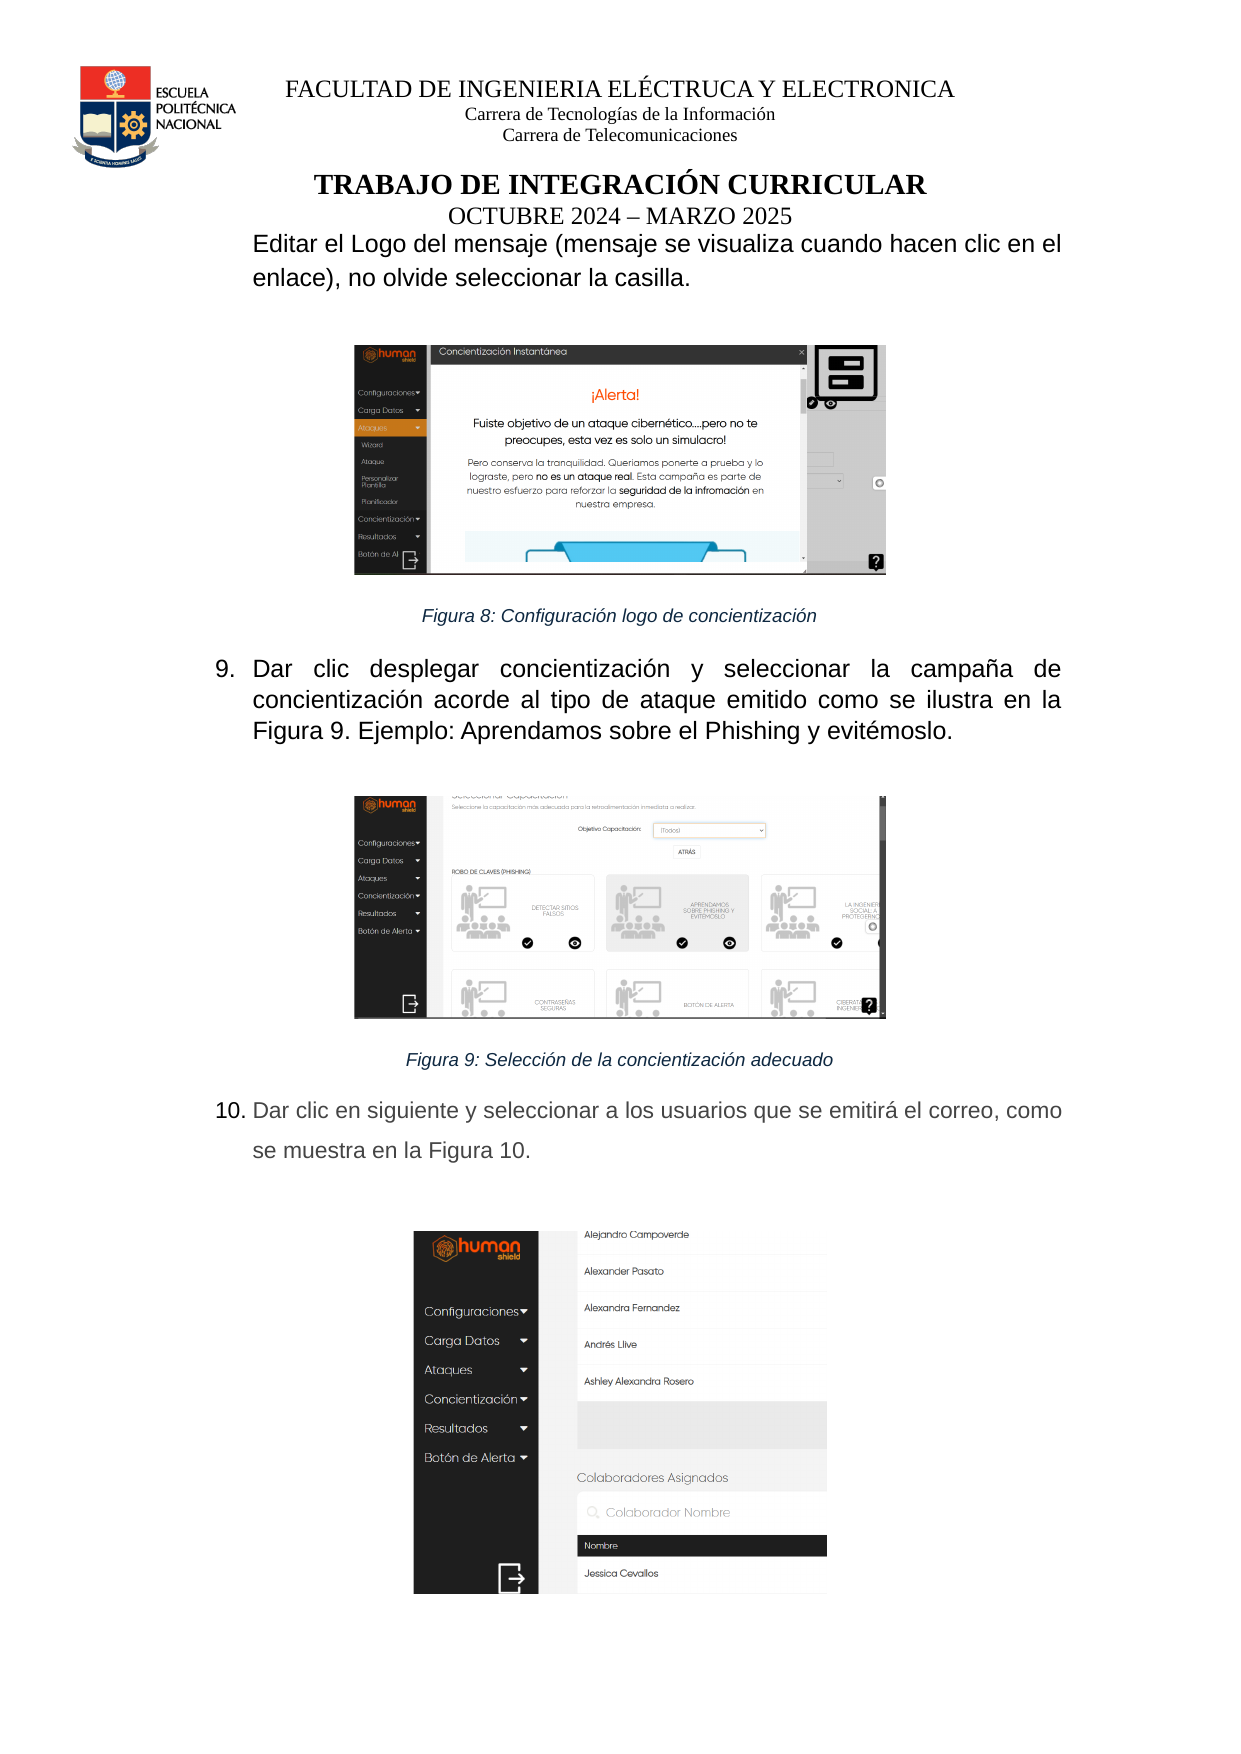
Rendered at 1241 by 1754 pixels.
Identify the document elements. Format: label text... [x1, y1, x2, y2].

text Figura 9: Selección de la concientización adecuado [177, 1048, 1063, 1070]
picture [354, 796, 886, 1019]
picture [63, 45, 244, 178]
list Dar clic desplegar concientización y seleccionar la campaña de concientización acorde al tipo de ataque emitido como se ilustra en la Figura 9. Ejemplo: Aprendamos sobre el Phishing y evitémoslo. [215, 654, 1063, 744]
picture [354, 345, 886, 575]
text Figura 8: Configuración logo de concientización [177, 605, 1063, 626]
list Editar el Logo del mensaje (mensaje se visualiza cuando hacen clic en el enlace), no olvide seleccionar la casilla. [252, 229, 1063, 291]
list Dar clic en siguiente y seleccionar a los usuarios que se emitirá el correo, como se muestra en la Figura 10. [215, 1097, 1063, 1163]
picture [413, 1231, 827, 1594]
